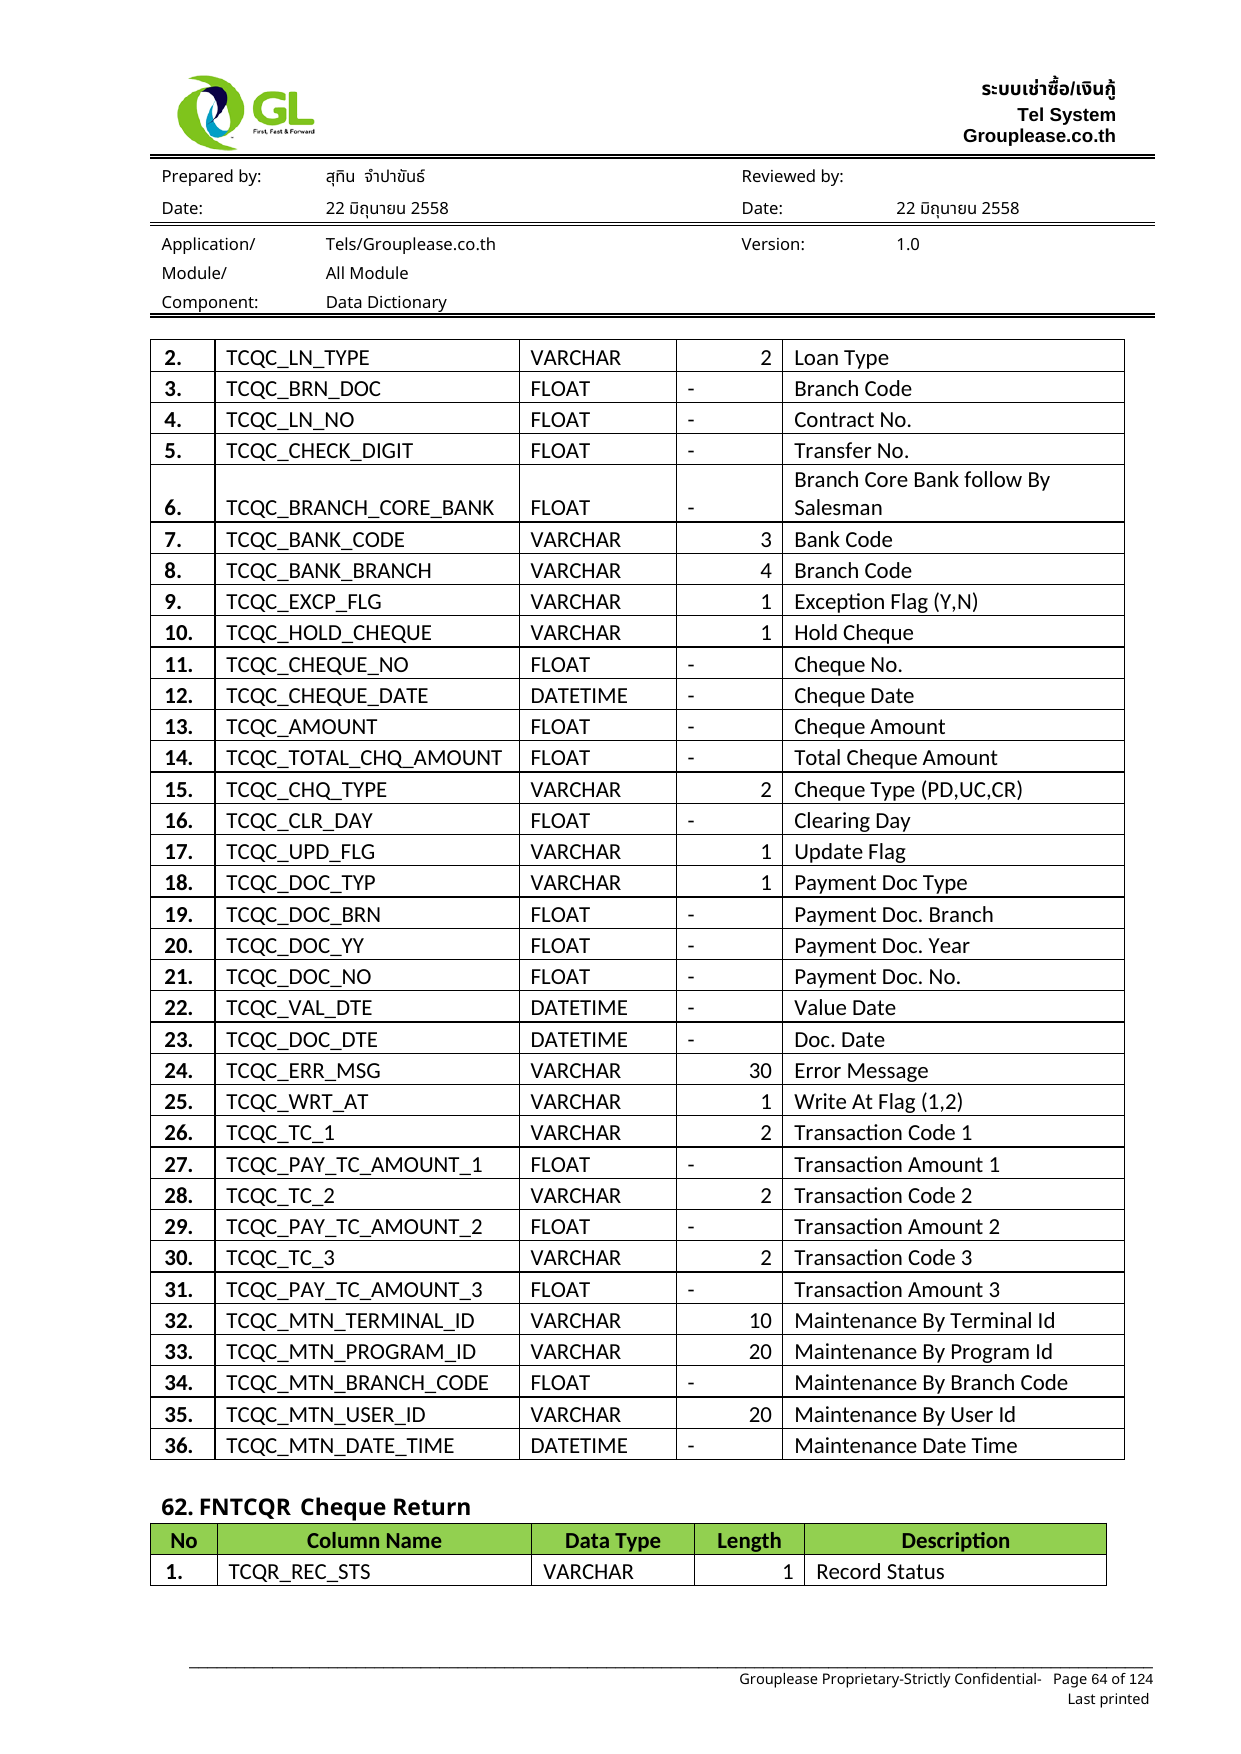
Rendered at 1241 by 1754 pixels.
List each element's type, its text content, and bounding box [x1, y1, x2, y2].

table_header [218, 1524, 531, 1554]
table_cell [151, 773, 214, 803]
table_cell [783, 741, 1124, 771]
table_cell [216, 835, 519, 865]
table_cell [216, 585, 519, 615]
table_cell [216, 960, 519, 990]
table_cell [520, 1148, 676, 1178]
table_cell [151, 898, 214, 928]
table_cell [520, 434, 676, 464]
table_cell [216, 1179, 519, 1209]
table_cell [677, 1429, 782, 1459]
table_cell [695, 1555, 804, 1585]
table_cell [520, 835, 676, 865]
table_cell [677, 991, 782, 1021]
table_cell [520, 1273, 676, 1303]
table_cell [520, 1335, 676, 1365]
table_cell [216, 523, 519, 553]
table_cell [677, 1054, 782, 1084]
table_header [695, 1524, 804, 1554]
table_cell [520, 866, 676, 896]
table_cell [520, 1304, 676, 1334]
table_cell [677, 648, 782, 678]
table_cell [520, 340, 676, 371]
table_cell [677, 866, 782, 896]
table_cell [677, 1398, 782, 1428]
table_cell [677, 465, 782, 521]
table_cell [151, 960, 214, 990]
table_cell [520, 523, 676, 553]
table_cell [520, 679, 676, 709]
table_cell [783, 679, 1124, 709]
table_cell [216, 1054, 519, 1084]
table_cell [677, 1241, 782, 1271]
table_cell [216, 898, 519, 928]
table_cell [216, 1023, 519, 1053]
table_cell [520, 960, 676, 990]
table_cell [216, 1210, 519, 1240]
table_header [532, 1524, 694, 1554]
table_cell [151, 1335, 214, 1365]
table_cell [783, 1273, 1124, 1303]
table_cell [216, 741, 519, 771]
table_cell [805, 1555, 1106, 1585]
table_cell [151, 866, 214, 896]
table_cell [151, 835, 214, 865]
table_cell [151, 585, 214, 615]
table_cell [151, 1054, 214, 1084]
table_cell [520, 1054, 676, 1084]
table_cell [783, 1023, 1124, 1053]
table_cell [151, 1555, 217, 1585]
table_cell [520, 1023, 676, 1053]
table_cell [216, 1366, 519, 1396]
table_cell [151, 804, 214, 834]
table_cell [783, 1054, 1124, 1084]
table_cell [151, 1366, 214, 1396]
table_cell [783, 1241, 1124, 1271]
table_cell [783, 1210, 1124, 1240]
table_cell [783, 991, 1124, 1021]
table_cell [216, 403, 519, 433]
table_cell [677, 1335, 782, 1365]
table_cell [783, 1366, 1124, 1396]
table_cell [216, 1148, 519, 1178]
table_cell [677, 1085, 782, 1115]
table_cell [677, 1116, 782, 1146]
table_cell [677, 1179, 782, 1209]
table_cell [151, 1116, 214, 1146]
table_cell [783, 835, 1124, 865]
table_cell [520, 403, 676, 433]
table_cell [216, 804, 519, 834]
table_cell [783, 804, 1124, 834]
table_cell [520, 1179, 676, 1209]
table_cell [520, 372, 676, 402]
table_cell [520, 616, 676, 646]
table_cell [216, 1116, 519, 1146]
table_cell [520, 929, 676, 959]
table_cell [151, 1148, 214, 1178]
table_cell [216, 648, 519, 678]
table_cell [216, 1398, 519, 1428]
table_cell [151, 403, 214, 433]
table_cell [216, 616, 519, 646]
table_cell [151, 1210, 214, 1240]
picture [161, 75, 323, 154]
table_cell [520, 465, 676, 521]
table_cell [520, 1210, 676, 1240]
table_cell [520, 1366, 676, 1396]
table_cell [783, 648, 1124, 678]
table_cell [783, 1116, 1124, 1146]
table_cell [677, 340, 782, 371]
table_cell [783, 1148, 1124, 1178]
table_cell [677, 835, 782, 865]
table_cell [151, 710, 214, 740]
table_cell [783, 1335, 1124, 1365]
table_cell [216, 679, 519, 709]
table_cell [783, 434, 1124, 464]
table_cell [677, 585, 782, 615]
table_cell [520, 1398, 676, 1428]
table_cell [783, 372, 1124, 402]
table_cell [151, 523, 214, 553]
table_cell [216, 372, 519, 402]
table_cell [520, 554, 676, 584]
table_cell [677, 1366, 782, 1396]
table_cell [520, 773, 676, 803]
list FNTCQR Cheque Return [161, 1491, 1153, 1522]
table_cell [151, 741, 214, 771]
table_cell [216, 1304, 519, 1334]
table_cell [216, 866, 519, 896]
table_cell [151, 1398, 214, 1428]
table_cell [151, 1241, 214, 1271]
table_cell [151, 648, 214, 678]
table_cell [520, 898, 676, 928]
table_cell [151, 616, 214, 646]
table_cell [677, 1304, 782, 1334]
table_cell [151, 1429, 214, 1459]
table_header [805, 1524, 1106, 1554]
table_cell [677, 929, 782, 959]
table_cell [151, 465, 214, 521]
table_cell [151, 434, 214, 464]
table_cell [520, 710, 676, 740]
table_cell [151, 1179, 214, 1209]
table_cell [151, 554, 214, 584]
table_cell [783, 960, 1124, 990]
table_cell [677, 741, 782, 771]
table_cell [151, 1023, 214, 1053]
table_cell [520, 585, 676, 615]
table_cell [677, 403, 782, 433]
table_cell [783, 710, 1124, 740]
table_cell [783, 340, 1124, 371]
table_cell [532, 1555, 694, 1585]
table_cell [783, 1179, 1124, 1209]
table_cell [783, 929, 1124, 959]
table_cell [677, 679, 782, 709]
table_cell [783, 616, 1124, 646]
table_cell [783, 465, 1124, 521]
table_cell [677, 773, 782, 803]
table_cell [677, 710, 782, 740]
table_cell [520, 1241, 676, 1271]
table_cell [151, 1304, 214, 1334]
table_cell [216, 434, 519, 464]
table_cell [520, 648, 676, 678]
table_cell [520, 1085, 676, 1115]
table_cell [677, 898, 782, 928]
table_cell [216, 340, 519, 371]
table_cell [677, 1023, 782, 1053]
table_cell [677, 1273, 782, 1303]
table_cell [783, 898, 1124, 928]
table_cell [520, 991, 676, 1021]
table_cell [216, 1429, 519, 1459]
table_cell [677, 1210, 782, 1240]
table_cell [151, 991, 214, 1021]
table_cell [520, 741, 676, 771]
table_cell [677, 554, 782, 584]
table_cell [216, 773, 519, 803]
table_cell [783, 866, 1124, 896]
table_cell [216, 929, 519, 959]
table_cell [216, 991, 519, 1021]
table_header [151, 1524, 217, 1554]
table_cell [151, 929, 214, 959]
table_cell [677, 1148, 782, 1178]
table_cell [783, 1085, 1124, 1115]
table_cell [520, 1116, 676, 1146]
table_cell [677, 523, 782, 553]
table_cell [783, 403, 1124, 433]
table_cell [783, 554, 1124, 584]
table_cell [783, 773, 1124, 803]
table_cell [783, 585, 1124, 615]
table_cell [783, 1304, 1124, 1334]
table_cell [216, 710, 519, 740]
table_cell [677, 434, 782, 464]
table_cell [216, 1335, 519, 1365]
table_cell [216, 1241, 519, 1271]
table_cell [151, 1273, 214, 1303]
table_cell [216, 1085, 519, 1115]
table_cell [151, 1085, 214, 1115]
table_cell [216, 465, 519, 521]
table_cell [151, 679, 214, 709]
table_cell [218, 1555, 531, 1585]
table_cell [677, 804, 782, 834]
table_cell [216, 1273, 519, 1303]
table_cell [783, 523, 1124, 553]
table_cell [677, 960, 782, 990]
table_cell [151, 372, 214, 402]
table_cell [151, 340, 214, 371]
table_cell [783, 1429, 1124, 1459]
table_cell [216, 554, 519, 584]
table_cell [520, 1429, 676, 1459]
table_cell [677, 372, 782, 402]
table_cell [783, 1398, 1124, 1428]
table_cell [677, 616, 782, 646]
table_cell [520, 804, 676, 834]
